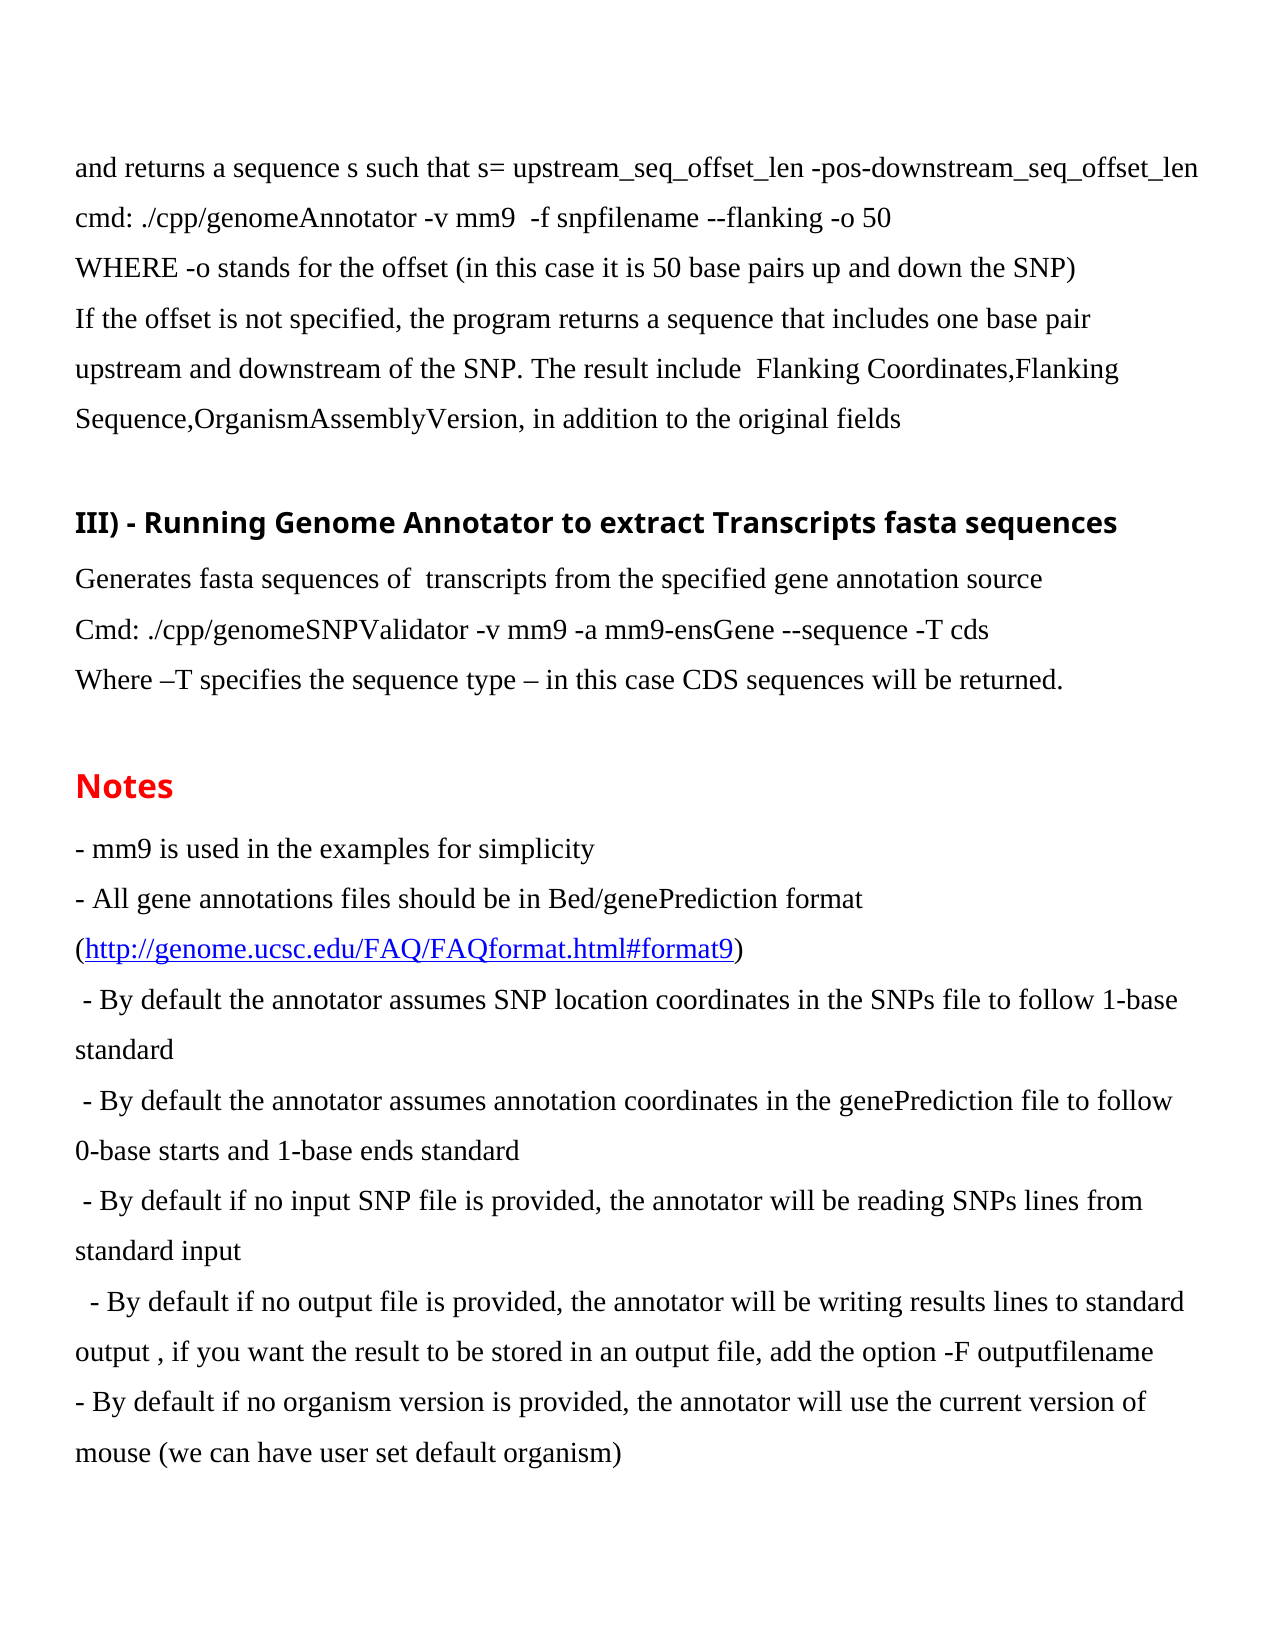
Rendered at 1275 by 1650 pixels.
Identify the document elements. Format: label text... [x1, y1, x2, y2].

text Cmd: ./cpp/genomeSNPValidator -v mm9 -a mm9-ensGene --sequence -T cds [75, 612, 1200, 646]
text Notes [75, 763, 1200, 808]
text - By default if no output file is provided, the annotator will be writing results lines to standard output , if you want the result to be stored in an output file, add the option -F outputfilename [75, 1284, 1200, 1368]
text and returns a sequence s such that s= upstream_seq_offset_len -pos-downstream_seq_offset_len [75, 150, 1200, 183]
text Where –T specifies the sequence type – in this case CDS sequences will be returned. [75, 662, 1200, 696]
text WHERE -o stands for the offset (in this case it is 50 base pairs up and down the SNP) [75, 251, 1200, 284]
text - mm9 is used in the examples for simplicity [75, 831, 1200, 864]
text - All gene annotations files should be in Bed/genePrediction format (http://genome.ucsc.edu/FAQ/FAQformat.html#format9) [75, 881, 1200, 965]
text - By default the annotator assumes annotation coordinates in the genePrediction file to follow 0-base starts and 1-base ends standard [75, 1083, 1200, 1166]
text cmd: ./cpp/genomeAnnotator -v mm9 -f snpfilename --flanking -o 50 [75, 200, 1200, 234]
text - By default if no input SNP file is provided, the annotator will be reading SNPs lines from standard input [75, 1183, 1200, 1267]
text Generates fasta sequences of transcripts from the specified gene annotation source [75, 562, 1200, 595]
text If the offset is not specified, the program returns a sequence that includes one base pair upstream and downstream of the SNP. The result include Flanking Coordinates,Flanking Sequence,OrganismAssemblyVersion, in addition to the original fields [75, 301, 1200, 435]
text - By default the annotator assumes SNP location coordinates in the SNPs file to follow 1-base standard [75, 982, 1200, 1066]
text - By default if no organism version is provided, the annotator will use the current version of mouse (we can have user set default organism) [75, 1384, 1200, 1468]
text III) - Running Genome Annotator to extract Transcripts fasta sequences [75, 502, 1200, 542]
